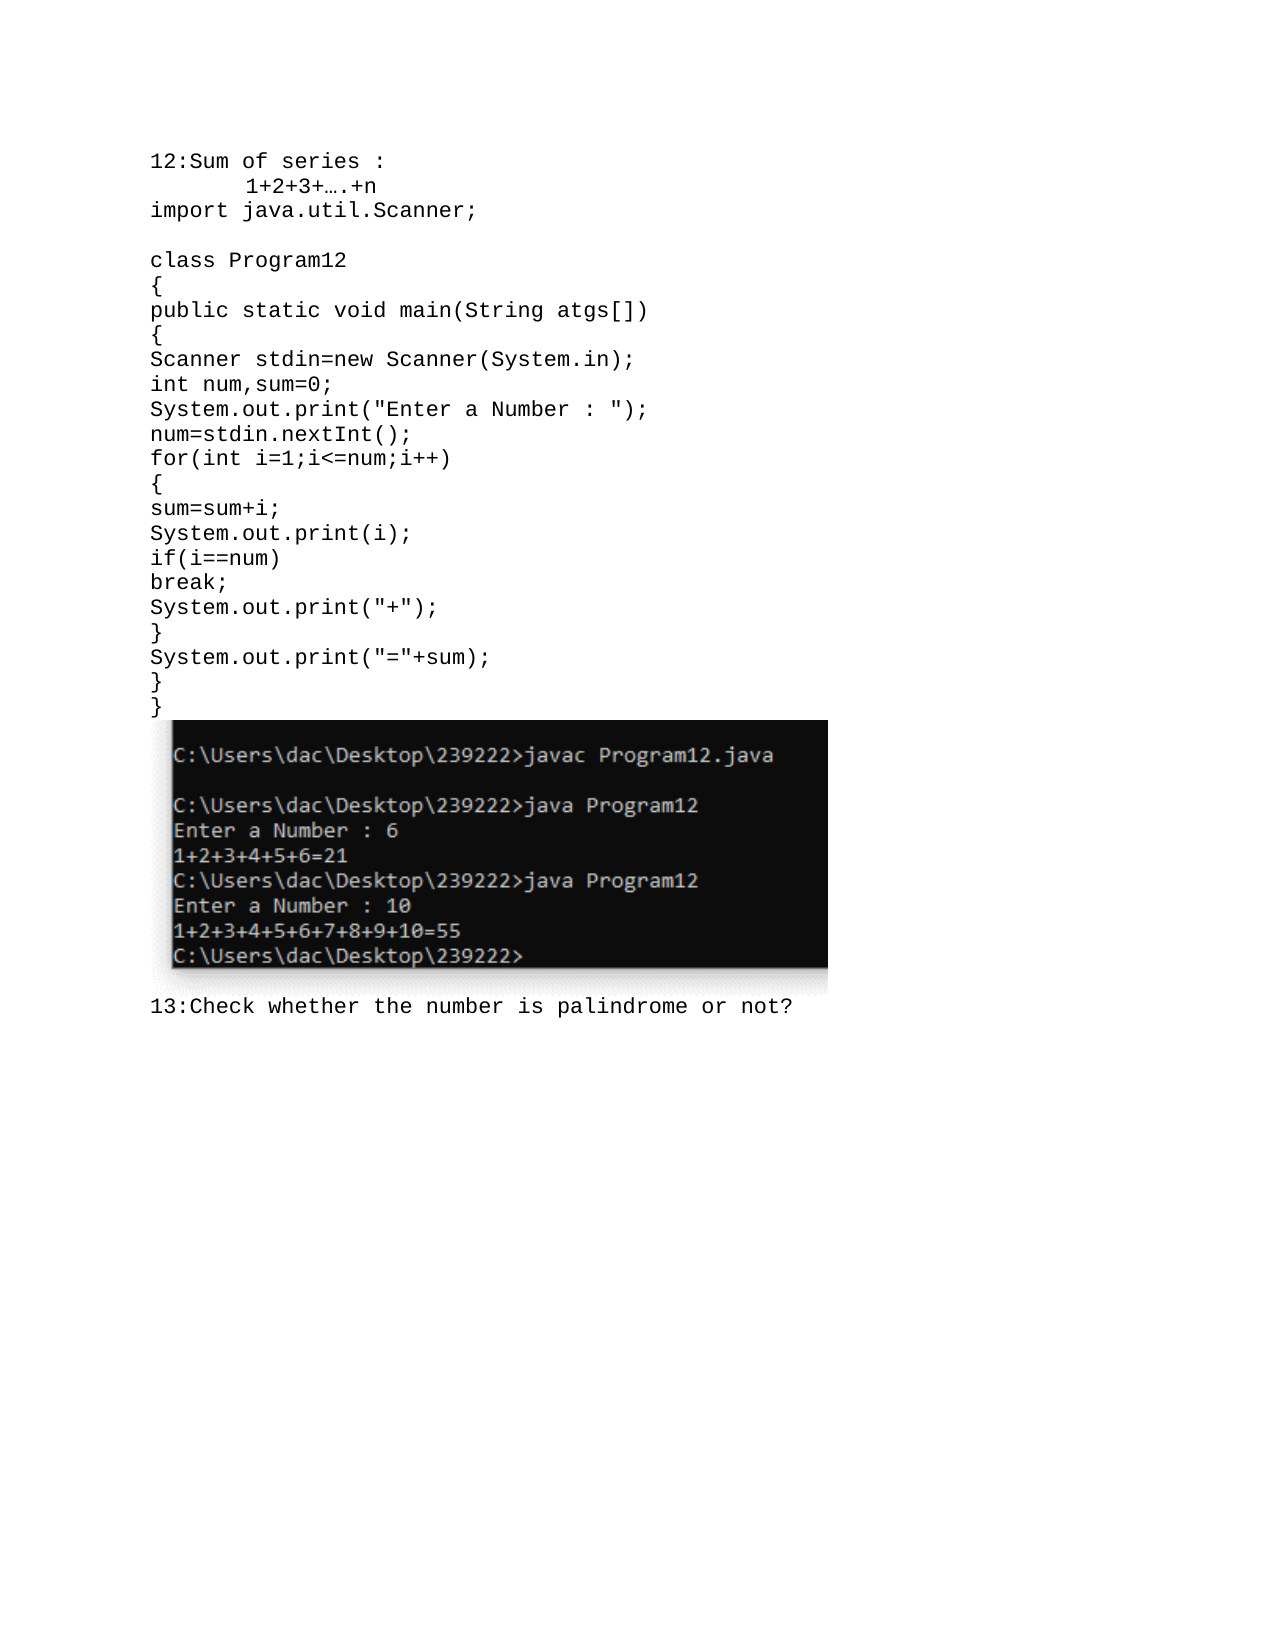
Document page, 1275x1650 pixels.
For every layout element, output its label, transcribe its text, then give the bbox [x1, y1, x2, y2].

text System.out.print("Enter a Number : "); [150, 398, 1125, 423]
text } [150, 621, 1125, 646]
text if(i==num) [150, 547, 1125, 571]
picture [150, 720, 828, 996]
text num=stdin.nextInt(); [150, 423, 1125, 447]
text import java.util.Scanner; [150, 199, 1125, 224]
text { [150, 472, 1125, 497]
text System.out.print("+"); [150, 596, 1125, 621]
text { [150, 274, 1125, 299]
text 13:Check whether the number is palindrome or not? [150, 995, 1125, 1020]
text 1+2+3+….+n [150, 175, 1125, 199]
text } [150, 695, 1125, 720]
text int num,sum=0; [150, 373, 1125, 398]
text 12:Sum of series : [150, 150, 1125, 175]
text } [150, 671, 1125, 695]
text public static void main(String atgs[]) [150, 299, 1125, 323]
text System.out.print("="+sum); [150, 646, 1125, 671]
text for(int i=1;i<=num;i++) [150, 447, 1125, 472]
text Scanner stdin=new Scanner(System.in); [150, 348, 1125, 373]
text sum=sum+i; [150, 497, 1125, 522]
text { [150, 323, 1125, 348]
text System.out.print(i); [150, 522, 1125, 547]
text class Program12 [150, 249, 1125, 274]
text break; [150, 571, 1125, 596]
